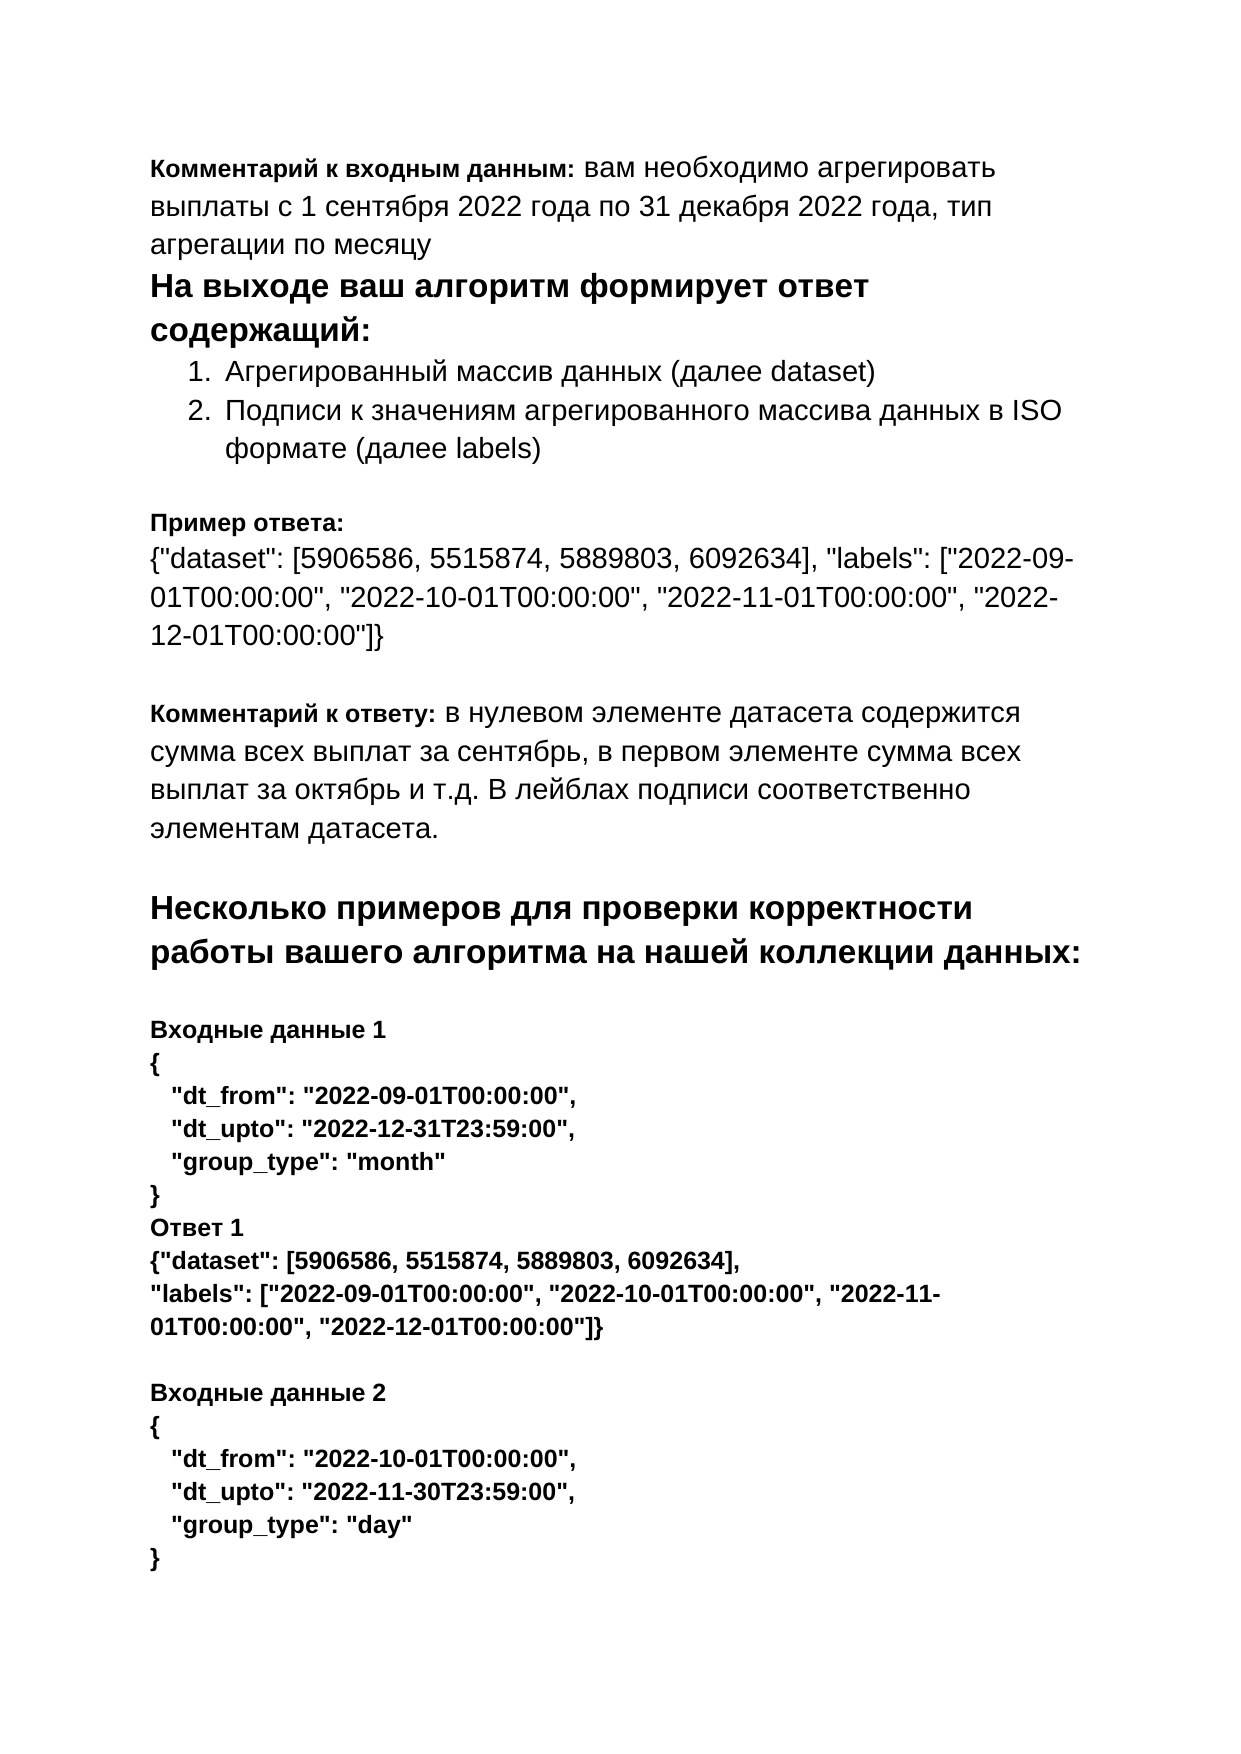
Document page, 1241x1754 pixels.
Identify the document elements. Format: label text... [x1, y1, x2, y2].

list Агрегированный массив данных (далее dataset) [187, 354, 1090, 387]
text Входные данные 1 [150, 1015, 1090, 1044]
text Несколько примеров для проверки корректности работы вашего алгоритма на нашей коллекции данных: [150, 888, 1090, 971]
text "labels": ["2022-09-01T00:00:00", "2022-10-01T00:00:00", "2022-11-01T00:00:00", "2022-12-01T00:00:00"]} [150, 1279, 1090, 1341]
text } [150, 1180, 1090, 1209]
text "dt_upto": "2022-12-31T23:59:00", [150, 1114, 1090, 1143]
text Пример ответа: [150, 508, 1090, 537]
list Подписи к значениям агрегированного массива данных в ISO формате (далее labels) [187, 392, 1090, 464]
text {"dataset": [5906586, 5515874, 5889803, 6092634], "labels": ["2022-09-01T00:00:00", "2022-10-01T00:00:00", "2022-11-01T00:00:00", "2022-12-01T00:00:00"]} [150, 541, 1090, 652]
text "dt_from": "2022-10-01T00:00:00", [150, 1444, 1090, 1473]
text "dt_upto": "2022-11-30T23:59:00", [150, 1477, 1090, 1506]
text "dt_from": "2022-09-01T00:00:00", [150, 1081, 1090, 1110]
text Комментарий к ответу: в нулевом элементе датасета содержится сумма всех выплат за сентябрь, в первом элементе сумма всех выплат за октябрь и т.д. В лейблах подписи соответственно элементам датасета. [150, 695, 1090, 844]
text На выходе ваш алгоритм формирует ответ содержащий: [150, 266, 1090, 348]
text Ответ 1 [150, 1213, 1090, 1242]
text } [150, 1543, 1090, 1572]
text Входные данные 2 [150, 1378, 1090, 1407]
text "group_type": "month" [150, 1147, 1090, 1176]
text "group_type": "day" [150, 1510, 1090, 1539]
text { [150, 1048, 1090, 1077]
text Комментарий к входным данным: вам необходимо агрегировать выплаты с 1 сентября 2022 года по 31 декабря 2022 года, тип агрегации по месяцу [150, 150, 1090, 261]
text {"dataset": [5906586, 5515874, 5889803, 6092634], [150, 1246, 1090, 1275]
text { [150, 1411, 1090, 1440]
